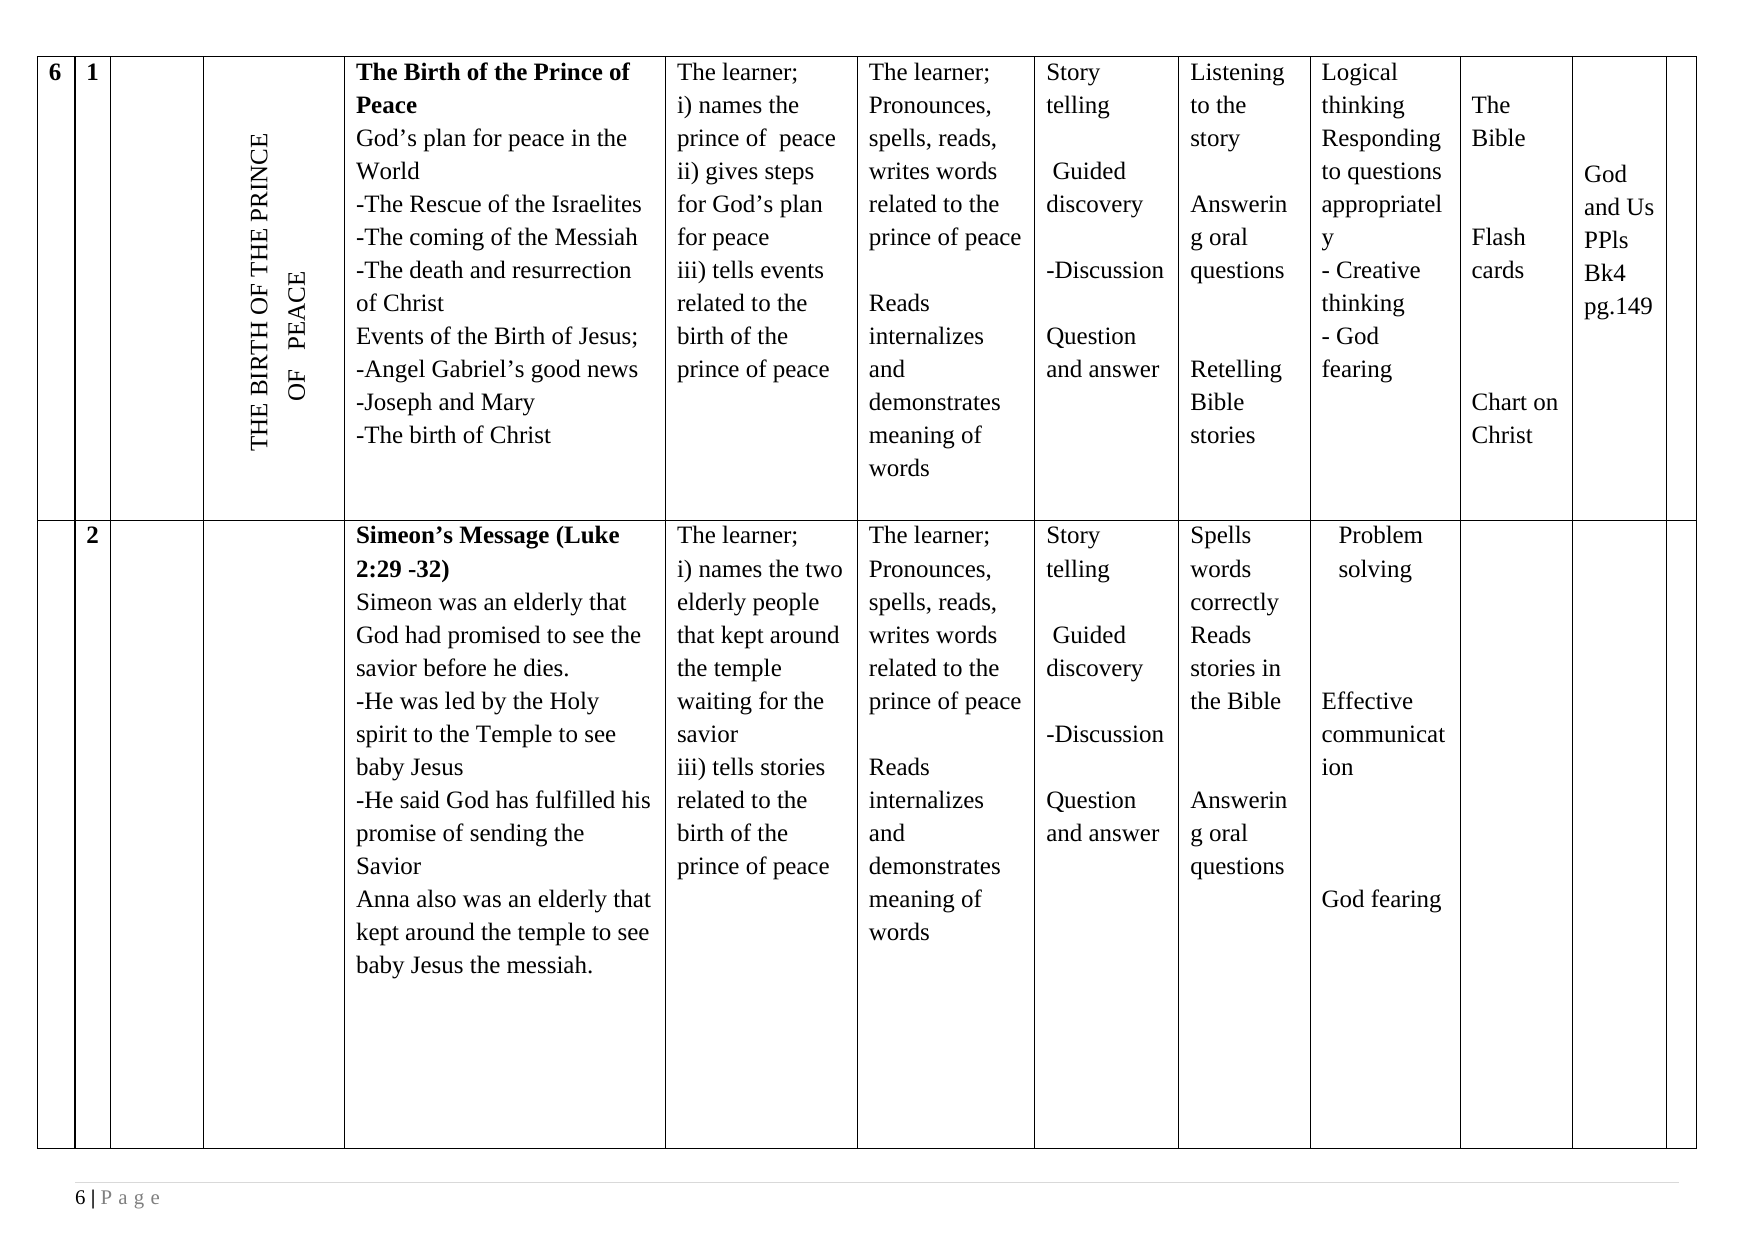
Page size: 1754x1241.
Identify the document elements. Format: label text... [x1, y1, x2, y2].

table_cell [204, 521, 344, 1148]
table_cell The learner; Pronounces, spells, reads, writes words related to the prince of peace Reads internalizes and demonstrates meaning of words [858, 57, 1034, 519]
table_cell The Bible Flash cards Chart on Christ [1461, 57, 1572, 519]
table_cell [1461, 521, 1572, 1148]
table_cell Listening to the story Answering oral questions Retelling Bible stories [1179, 57, 1310, 519]
table_cell Problem solving Effective communication God fearing [1311, 521, 1460, 1148]
table_cell Spells words correctly Reads stories in the Bible Answering oral questions [1179, 521, 1310, 1148]
table_cell 6 [38, 57, 74, 519]
table_cell [111, 521, 203, 1148]
table_cell [1667, 521, 1696, 1148]
table_cell [1667, 57, 1696, 519]
table_cell The Birth of the Prince of Peace God’s plan for peace in the World -The Rescue of the Israelites -The coming of the Messiah -The death and resurrection of Christ Events of the Birth of Jesus; -Angel Gabriel’s good news -Joseph and Mary -The birth of Christ [345, 57, 665, 519]
table_cell Story telling Guided discovery -Discussion Question and answer [1035, 521, 1178, 1148]
table_cell [1573, 521, 1666, 1148]
table_cell The learner; Pronounces, spells, reads, writes words related to the prince of peace Reads internalizes and demonstrates meaning of words [858, 521, 1034, 1148]
table_cell Story telling Guided discovery -Discussion Question and answer [1035, 57, 1178, 519]
table_cell THE BIRTH OF THE PRINCE OF PEACE [204, 57, 344, 519]
table_cell [38, 521, 74, 1148]
table_cell The learner; i) names the two elderly people that kept around the temple waiting for the savior iii) tells stories related to the birth of the prince of peace [666, 521, 857, 1148]
table_cell [111, 57, 203, 519]
table_cell The learner; i) names the prince of peace ii) gives steps for God’s plan for peace iii) tells events related to the birth of the prince of peace [666, 57, 857, 519]
table_cell Logical thinking Responding to questions appropriately - Creative thinking - God fearing [1311, 57, 1460, 519]
table_cell Simeon’s Message (Luke 2:29 -32) Simeon was an elderly that God had promised to see the savior before he dies. -He was led by the Holy spirit to the Temple to see baby Jesus -He said God has fulfilled his promise of sending the Savior Anna also was an elderly that kept around the temple to see baby Jesus the messiah. [345, 521, 665, 1148]
table_cell 1 [76, 57, 110, 519]
table_cell God and Us PPls Bk4 pg.149 [1573, 57, 1666, 519]
table_cell 2 [76, 521, 110, 1148]
